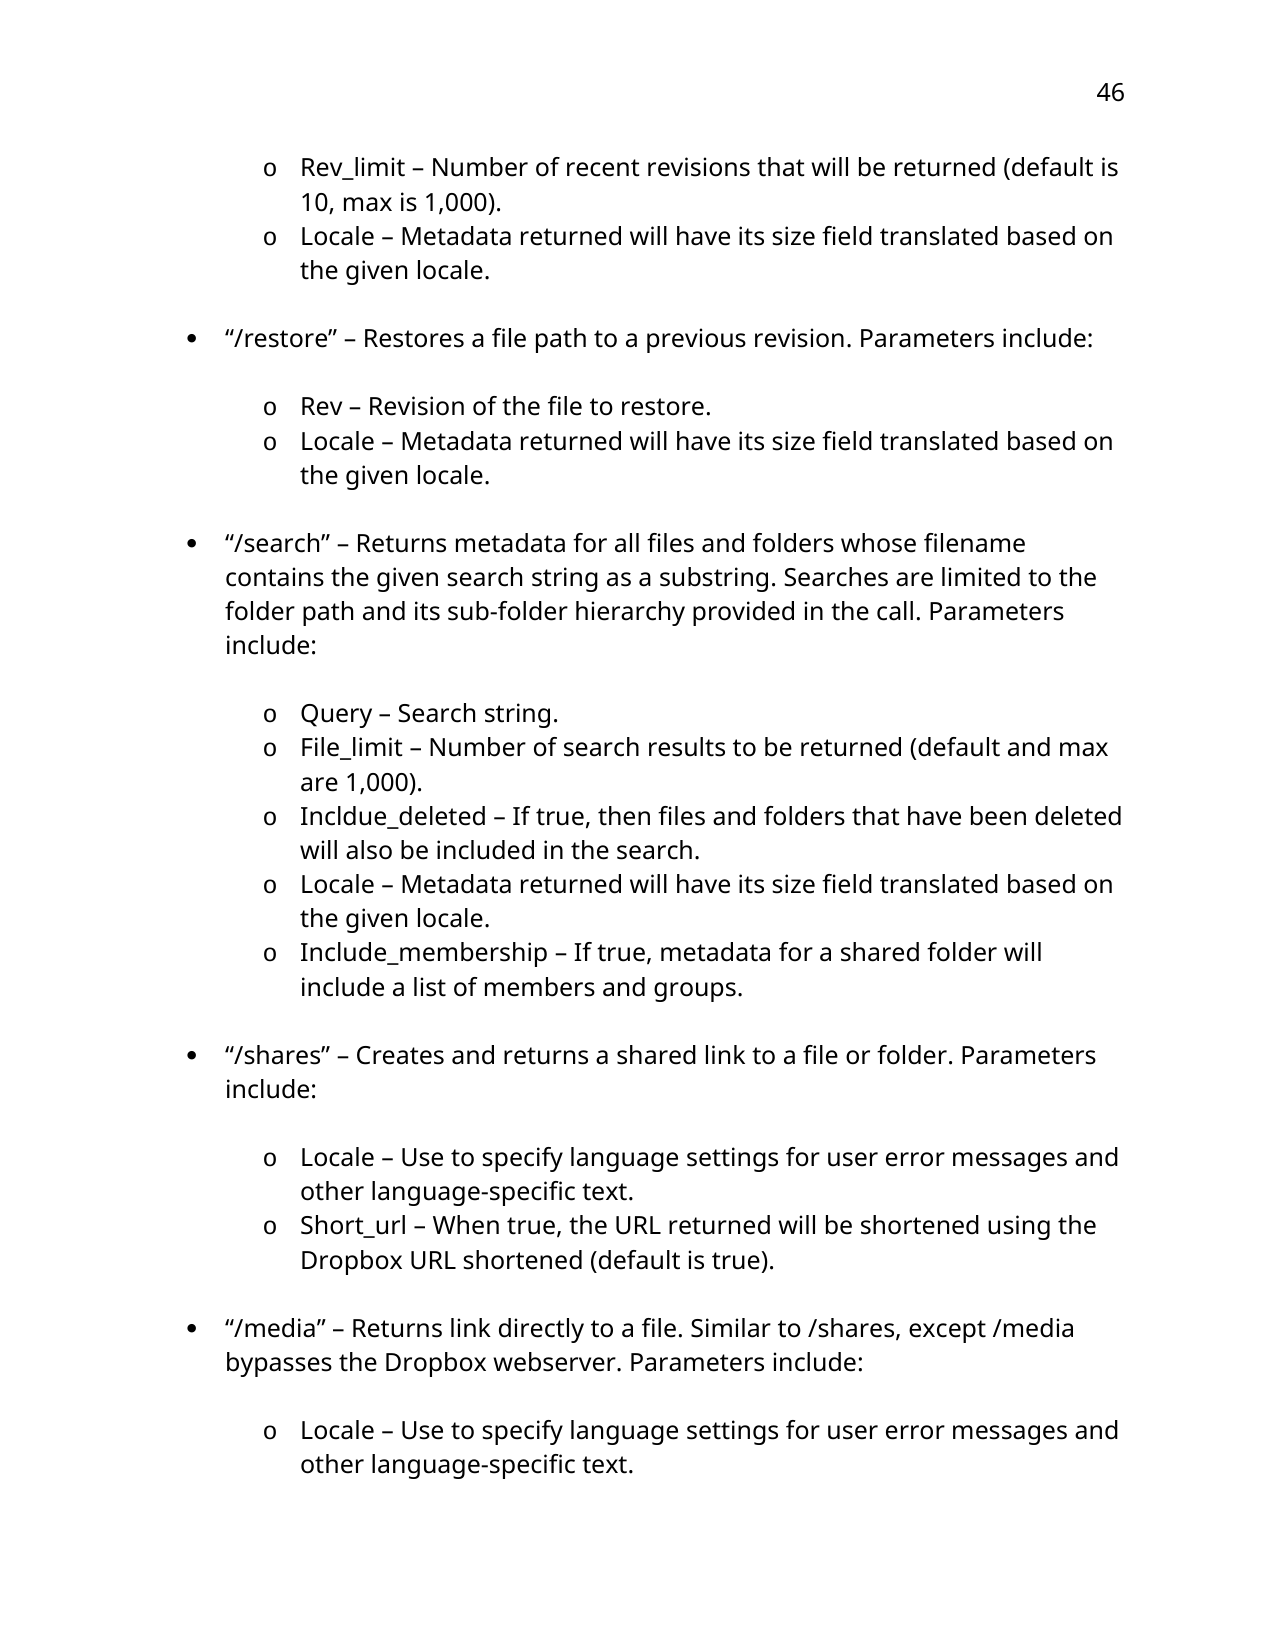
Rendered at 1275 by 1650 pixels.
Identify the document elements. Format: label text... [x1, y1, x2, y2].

list Rev_limit – Number of recent revisions that will be returned (default is 10, max is 1,000). [262, 150, 1125, 218]
list Query – Search string. [262, 696, 1125, 730]
list Incldue_deleted – If true, then files and folders that have been deleted will also be included in the search. [262, 798, 1125, 867]
list “/media” – Returns link directly to a file. Similar to /shares, except /media bypasses the Dropbox webserver. Parameters include: [187, 1310, 1125, 1378]
list File_limit – Number of search results to be returned (default and max are 1,000). [262, 730, 1125, 798]
list “/search” – Returns metadata for all files and folders whose filename contains the given search string as a substring. Searches are limited to the folder path and its sub-folder hierarchy provided in the call. Parameters include: [187, 526, 1125, 662]
list Rev – Revision of the file to restore. [262, 389, 1125, 423]
list Short_url – When true, the URL returned will be shortened using the Dropbox URL shortened (default is true). [262, 1208, 1125, 1276]
list Locale – Use to specify language settings for user error messages and other language-specific text. [262, 1140, 1125, 1208]
list Locale – Metadata returned will have its size field translated based on the given locale. [262, 867, 1125, 935]
list “/shares” – Creates and returns a shared link to a file or folder. Parameters include: [187, 1037, 1125, 1106]
list Locale – Metadata returned will have its size field translated based on the given locale. [262, 423, 1125, 491]
list Locale – Metadata returned will have its size field translated based on the given locale. [262, 218, 1125, 287]
list Include_membership – If true, metadata for a shared folder will include a list of members and groups. [262, 935, 1125, 1003]
list Locale – Use to specify language settings for user error messages and other language-specific text. [262, 1413, 1125, 1481]
list “/restore” – Restores a file path to a previous revision. Parameters include: [187, 321, 1125, 355]
